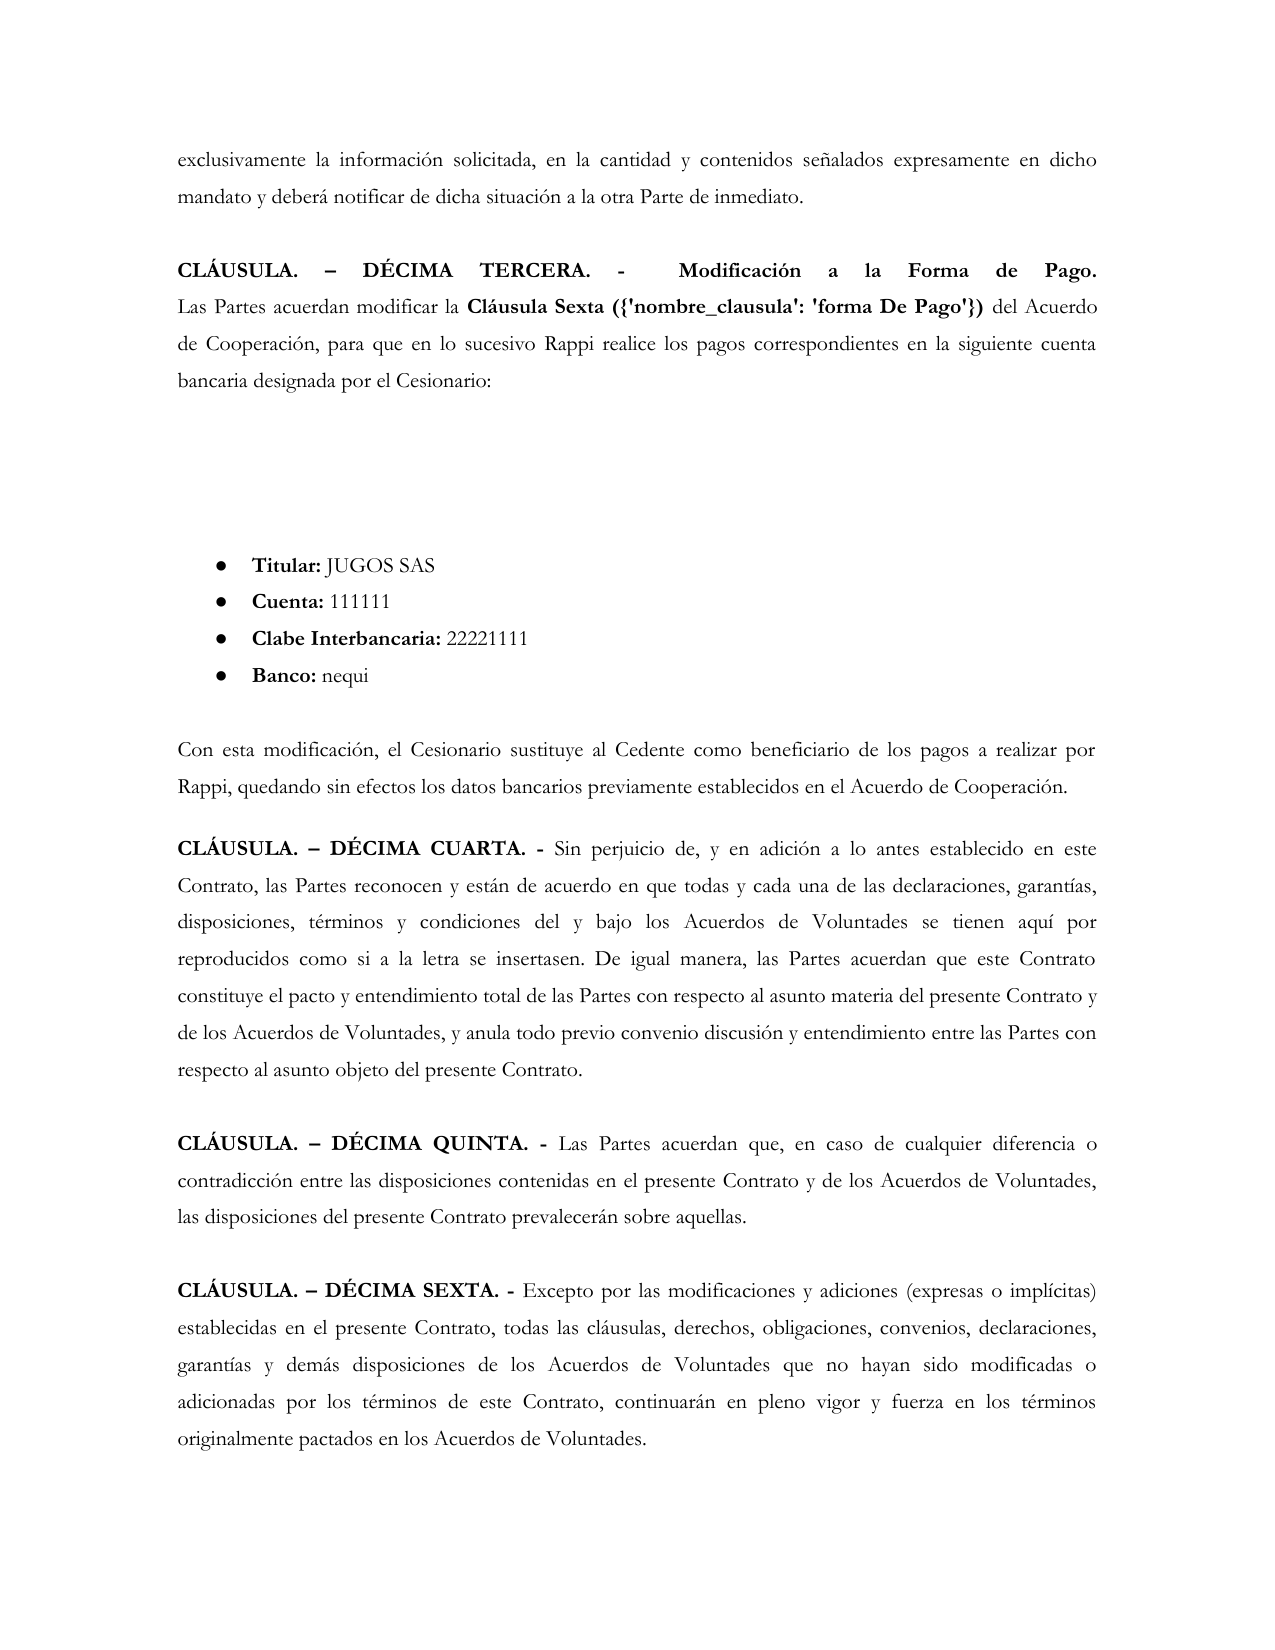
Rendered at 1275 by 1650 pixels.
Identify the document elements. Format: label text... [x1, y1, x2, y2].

text CLÁUSULA. – DÉCIMA CUARTA. - Sin perjuicio de, y en adición a lo antes establecido en este Contrato, las Partes reconocen y están de acuerdo en que todas y cada una de las declaraciones, garantías, disposiciones, términos y condiciones del y bajo los Acuerdos de Voluntades se tienen aquí por reproducidos como si a la letra se insertasen. De igual manera, las Partes acuerdan que este Contrato constituye el pacto y entendimiento total de las Partes con respecto al asunto materia del presente Contrato y de los Acuerdos de Voluntades, y anula todo previo convenio discusión y entendimiento entre las Partes con respecto al asunto objeto del presente Contrato. [177, 836, 1098, 1082]
text CLÁUSULA. – DÉCIMA SEXTA. - Excepto por las modificaciones y adiciones (expresas o implícitas) establecidas en el presente Contrato, todas las cláusulas, derechos, obligaciones, convenios, declaraciones, garantías y demás disposiciones de los Acuerdos de Voluntades que no hayan sido modificadas o adicionadas por los términos de este Contrato, continuarán en pleno vigor y fuerza en los términos originalmente pactados en los Acuerdos de Voluntades. [177, 1279, 1098, 1451]
list Clabe Interbancaria: 22221111 [214, 627, 1098, 652]
text CLÁUSULA. – DÉCIMA TERCERA. - Modificación a la Forma de Pago. Las Partes acuerdan modificar la Cláusula Sexta ({'nombre_clausula': 'forma De Pago'}) del Acuerdo de Cooperación, para que en lo sucesivo Rappi realice los pagos correspondientes en la siguiente cuenta bancaria designada por el Cesionario: [177, 258, 1098, 393]
text Con esta modificación, el Cesionario sustituye al Cedente como beneficiario de los pagos a realizar por Rappi, quedando sin efectos los datos bancarios previamente establecidos en el Acuerdo de Cooperación. [177, 738, 1098, 799]
list Cuenta: 111111 [214, 590, 1098, 615]
text CLÁUSULA. – DÉCIMA QUINTA. - Las Partes acuerdan que, en caso de cualquier diferencia o contradicción entre las disposiciones contenidas en el presente Contrato y de los Acuerdos de Voluntades, las disposiciones del presente Contrato prevalecerán sobre aquellas. [177, 1131, 1098, 1230]
list Titular: JUGOS SAS [214, 553, 1098, 578]
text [177, 148, 1098, 209]
list Banco: nequi [214, 664, 1098, 688]
